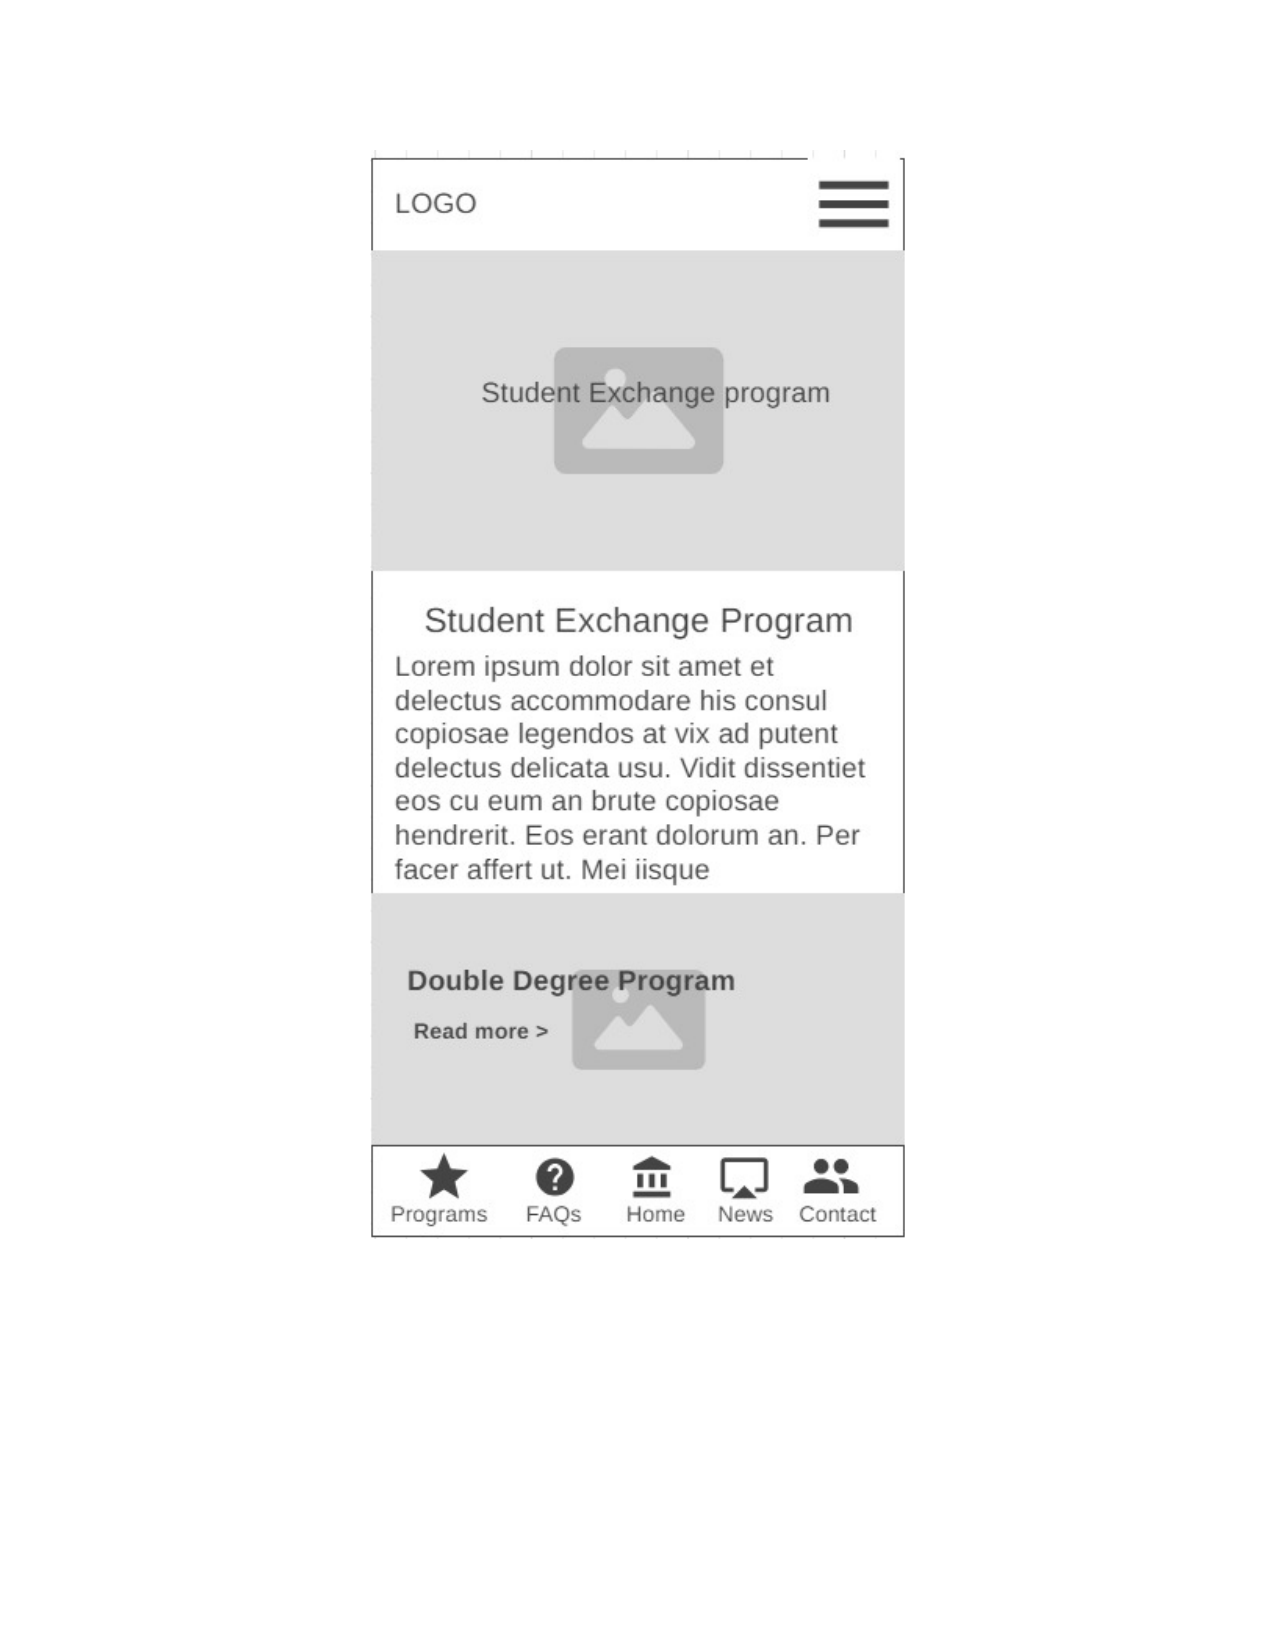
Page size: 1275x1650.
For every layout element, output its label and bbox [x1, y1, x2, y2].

picture [370, 150, 905, 1239]
